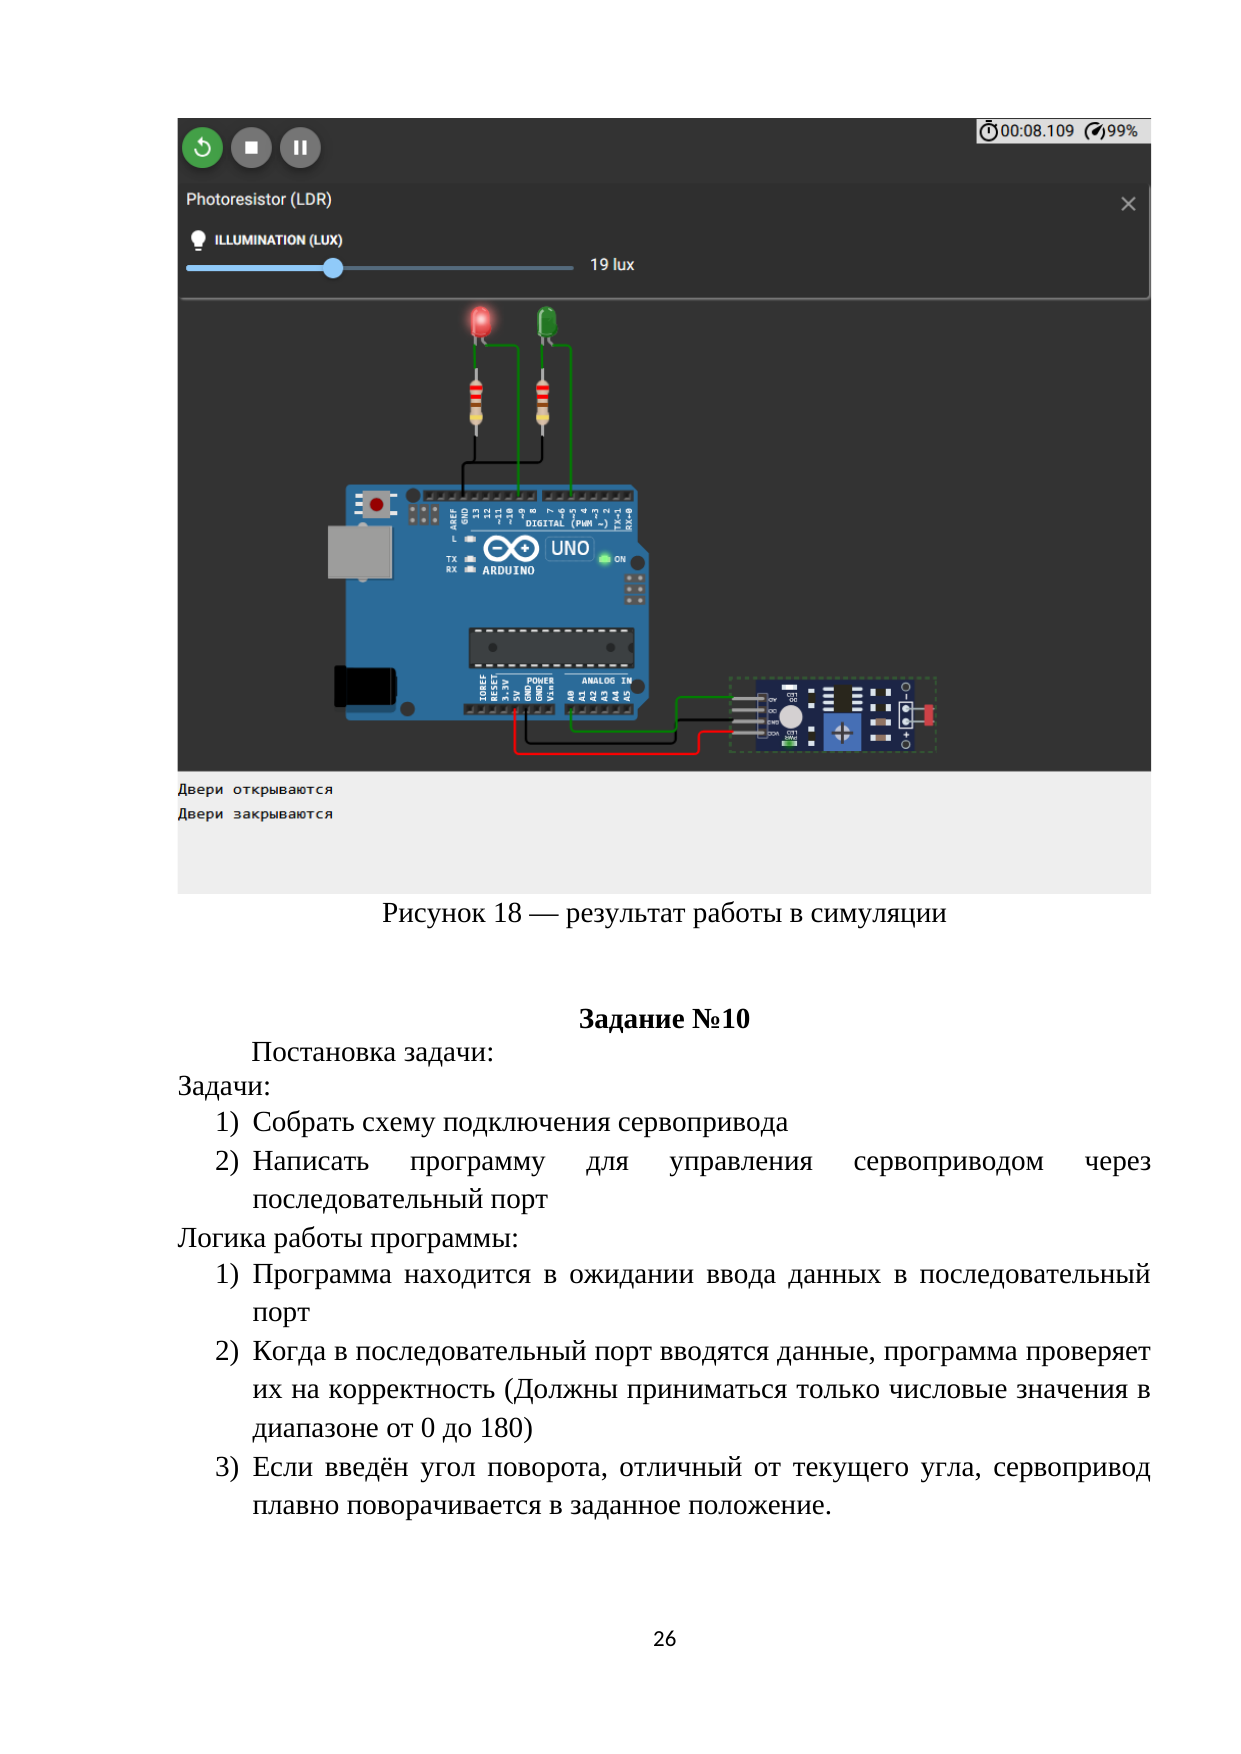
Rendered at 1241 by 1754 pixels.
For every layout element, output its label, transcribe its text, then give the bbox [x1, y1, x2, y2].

text Задание №10 [177, 1001, 1152, 1034]
list Собрать схему подключения сервопривода [215, 1104, 1152, 1138]
list Написать программу для управления сервоприводом через последовательный порт [215, 1143, 1152, 1215]
list Если введён угол поворота, отличный от текущего угла, сервопривод плавно поворачивается в заданное положение. [215, 1449, 1152, 1521]
text Логика работы программы: [177, 1220, 1152, 1253]
list Когда в последовательный порт вводятся данные, программа проверяет их на корректность (Должны приниматься только числовые значения в диапазоне от 0 до 180) [215, 1333, 1152, 1444]
text Постановка задачи: [177, 1034, 1152, 1068]
picture [177, 118, 1152, 894]
text Рисунок 18 — результат работы в симуляции [177, 895, 1152, 929]
text Задачи: [177, 1068, 1152, 1102]
list Программа находится в ожидании ввода данных в последовательный порт [215, 1256, 1152, 1328]
